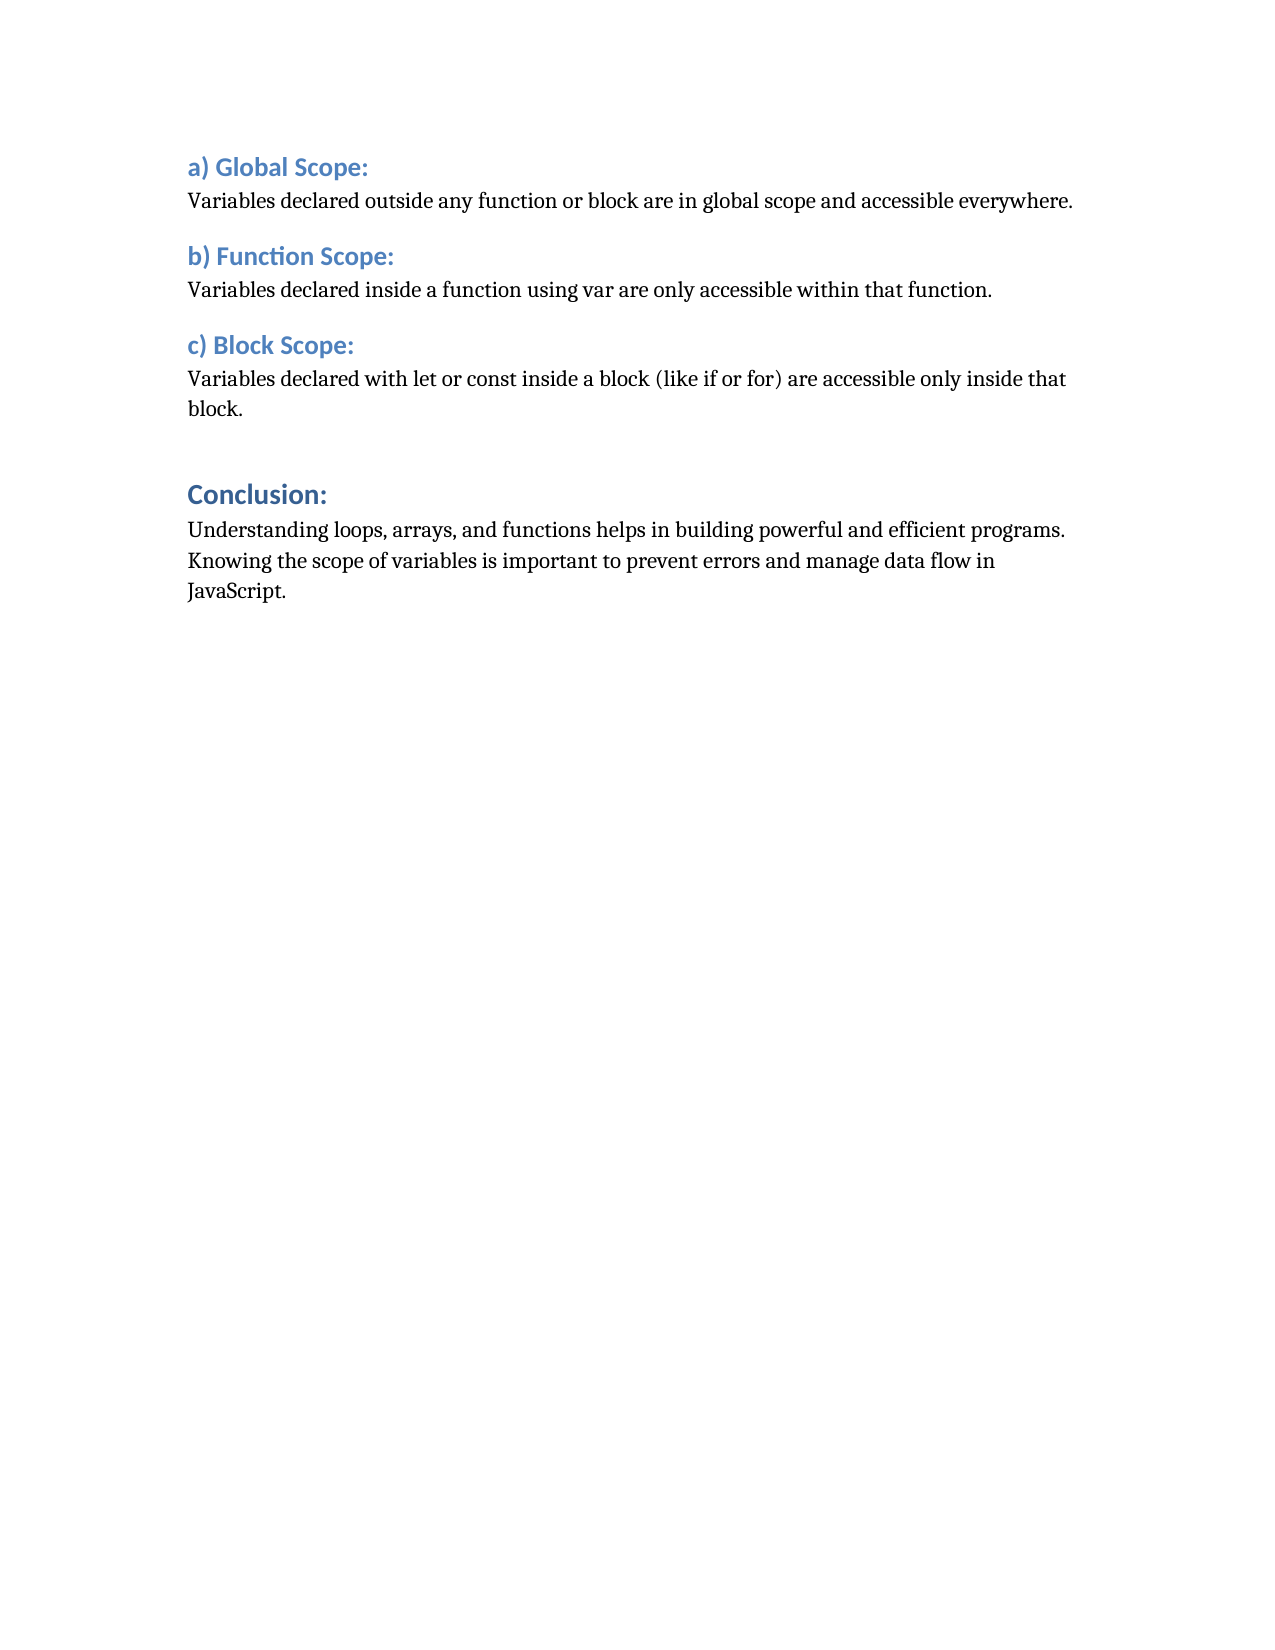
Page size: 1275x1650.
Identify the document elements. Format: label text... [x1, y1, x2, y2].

subtitle a) Global Scope: [187, 150, 1087, 183]
text Variables declared inside a function using var are only accessible within that function. [187, 277, 1087, 303]
text Variables declared with let or const inside a block (like if or for) are accessible only inside that block. [187, 366, 1087, 422]
subtitle Conclusion: [187, 476, 1087, 512]
subtitle c) Block Scope: [187, 328, 1087, 361]
text Variables declared outside any function or block are in global scope and accessible everywhere. [187, 188, 1087, 214]
subtitle b) Function Scope: [187, 239, 1087, 272]
text Understanding loops, arrays, and functions helps in building powerful and efficient programs. Knowing the scope of variables is important to prevent errors and manage data flow in JavaScript. [187, 517, 1087, 604]
